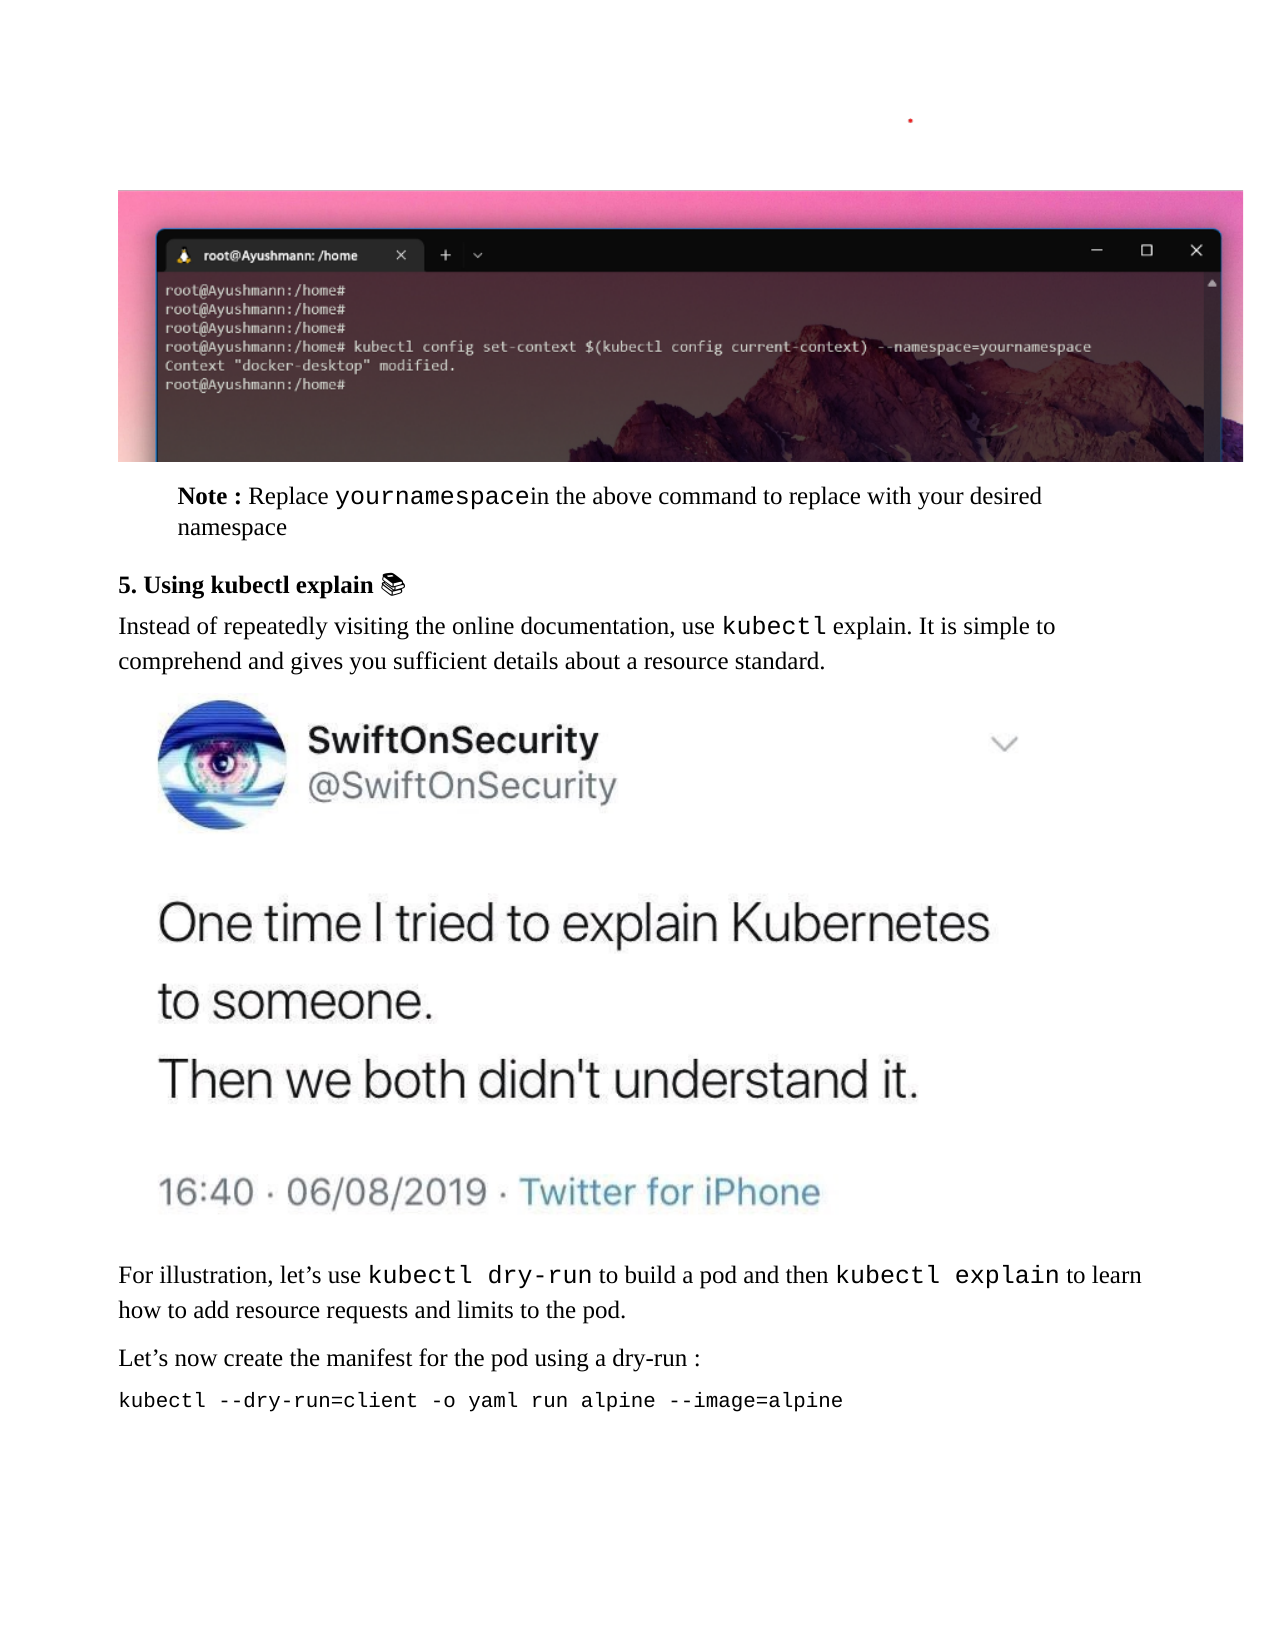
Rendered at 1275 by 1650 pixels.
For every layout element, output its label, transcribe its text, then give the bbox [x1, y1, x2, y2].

text Let’s now create the manifest for the pod using a dry-run : [118, 1343, 1157, 1372]
text kubectl --dry-run=client -o yaml run alpine --image=alpine [118, 1390, 1157, 1414]
text For illustration, let’s use kubectl dry-run to build a pod and then kubectl explain to learn how to add resource requests and limits to the pod. [118, 1260, 1157, 1324]
text Instead of repeatedly visiting the online documentation, use kubectl explain. It is simple to comprehend and gives you sufficient details about a resource standard. [118, 611, 1157, 675]
picture [118, 693, 1056, 1242]
subtitle 5. Using kubectl explain 📚 [118, 570, 1157, 598]
picture [118, 118, 1244, 462]
text Note : Replace yournamespacein the above command to replace with your desired namespace [177, 481, 1098, 540]
